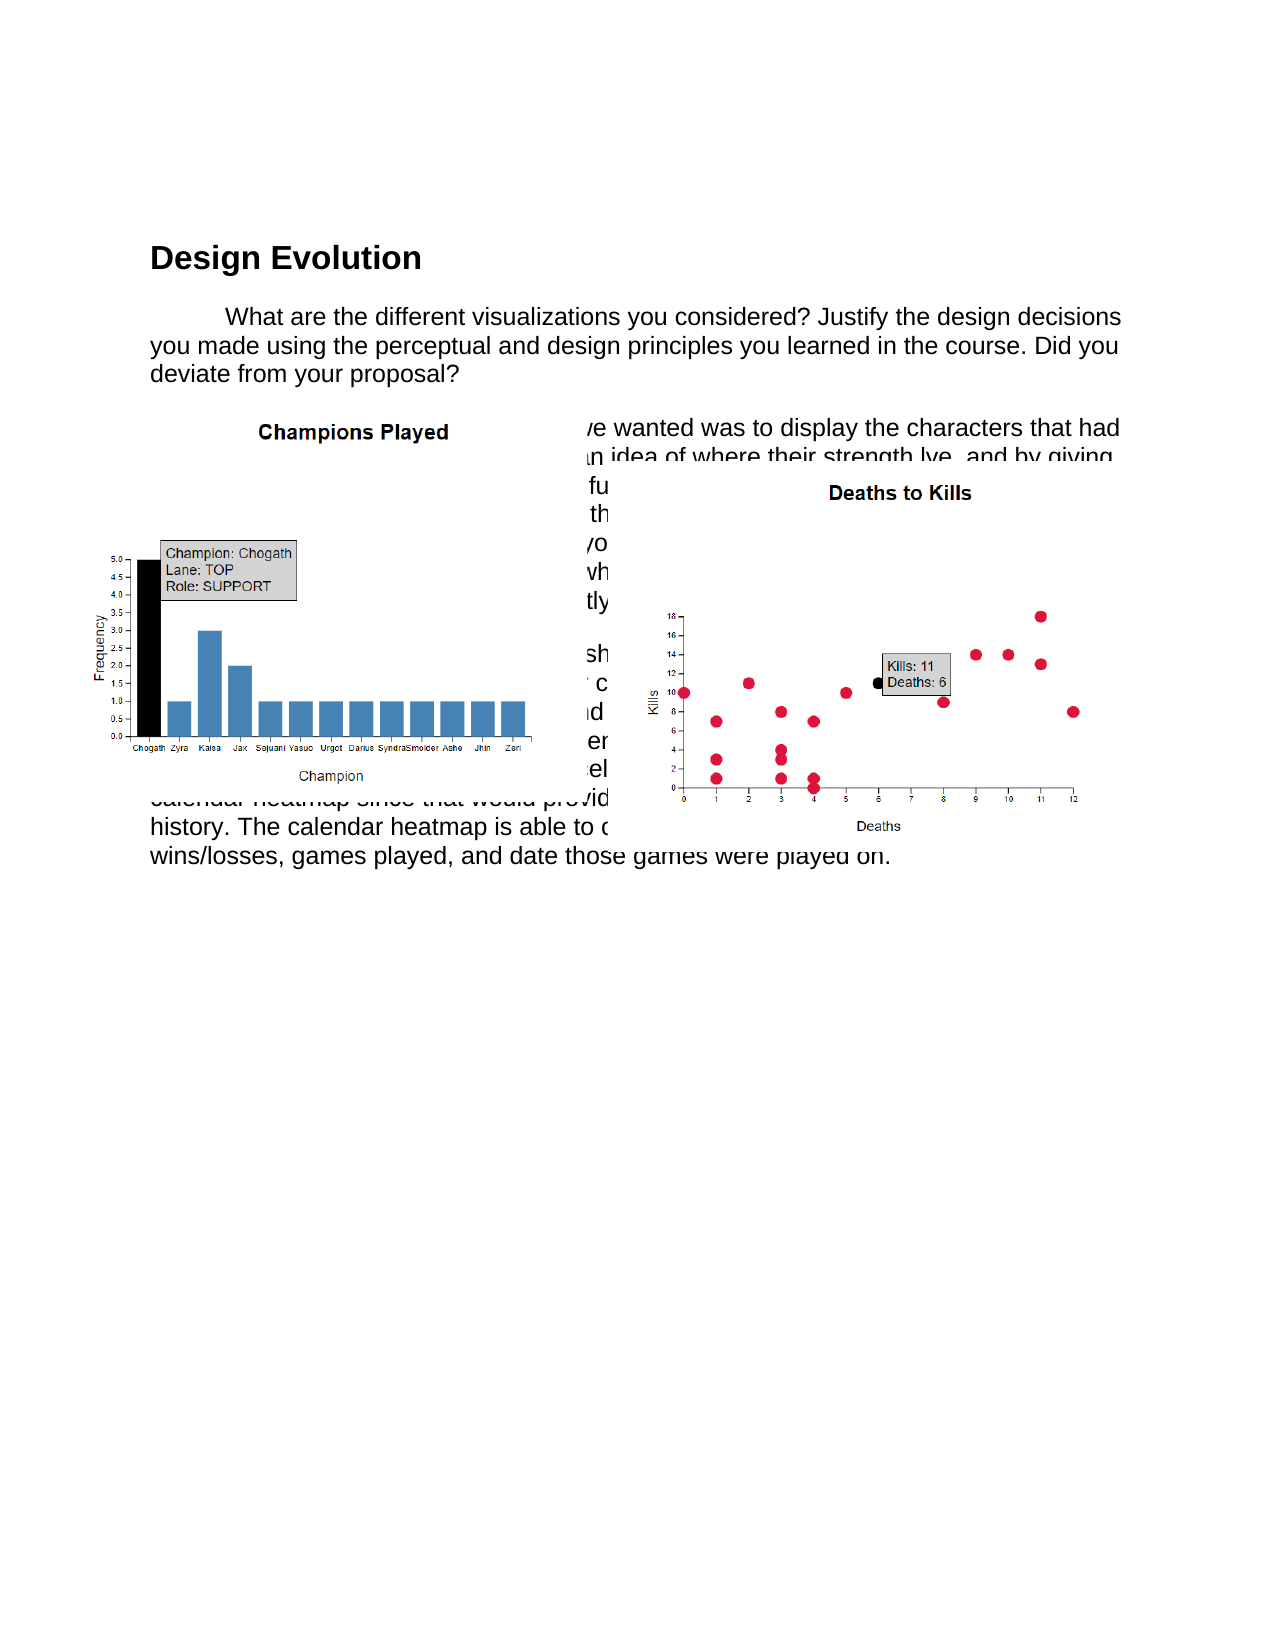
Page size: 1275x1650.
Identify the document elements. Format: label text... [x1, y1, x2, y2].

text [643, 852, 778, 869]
text Design Evolution [150, 238, 1125, 277]
picture [607, 461, 1137, 852]
text One visualization we knew that we wanted was to display the characters that had been played. This would give the user an idea of where their strength lye, and by giving some sort of win percentage, we would further gain an idea of how their performance was impacted. Once we got further into the development we realized how critical being to sort by champions would be. Before you could only look at a single match at a time for a character. Once we could sort by which champion played, our ability to see how we progressed or played was significantly improved. [588, 413, 1125, 614]
text What are the different visualizations you considered? Justify the design decisions you made using the perceptual and design principles you learned in the course. Did you deviate from your proposal? [150, 302, 1125, 388]
picture [45, 395, 588, 802]
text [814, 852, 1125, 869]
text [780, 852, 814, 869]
text Our radial chart started with just showing the user’s data in the different key statistics. Once we created our dual bar chart though, we knew that the comparison to the opponent could easily be applied and would enhance the information we could gain from the chart. Adding the actual opponent was trivial and provided a very clear comparison in the sections the user excelled and lacked at. We also decided on a calendar heatmap since that would provide an easy way to visualize their performance history. The calendar heatmap is able to concisely show a lot of different data such as wins/losses, games played, and date those games were played on. [150, 639, 643, 869]
